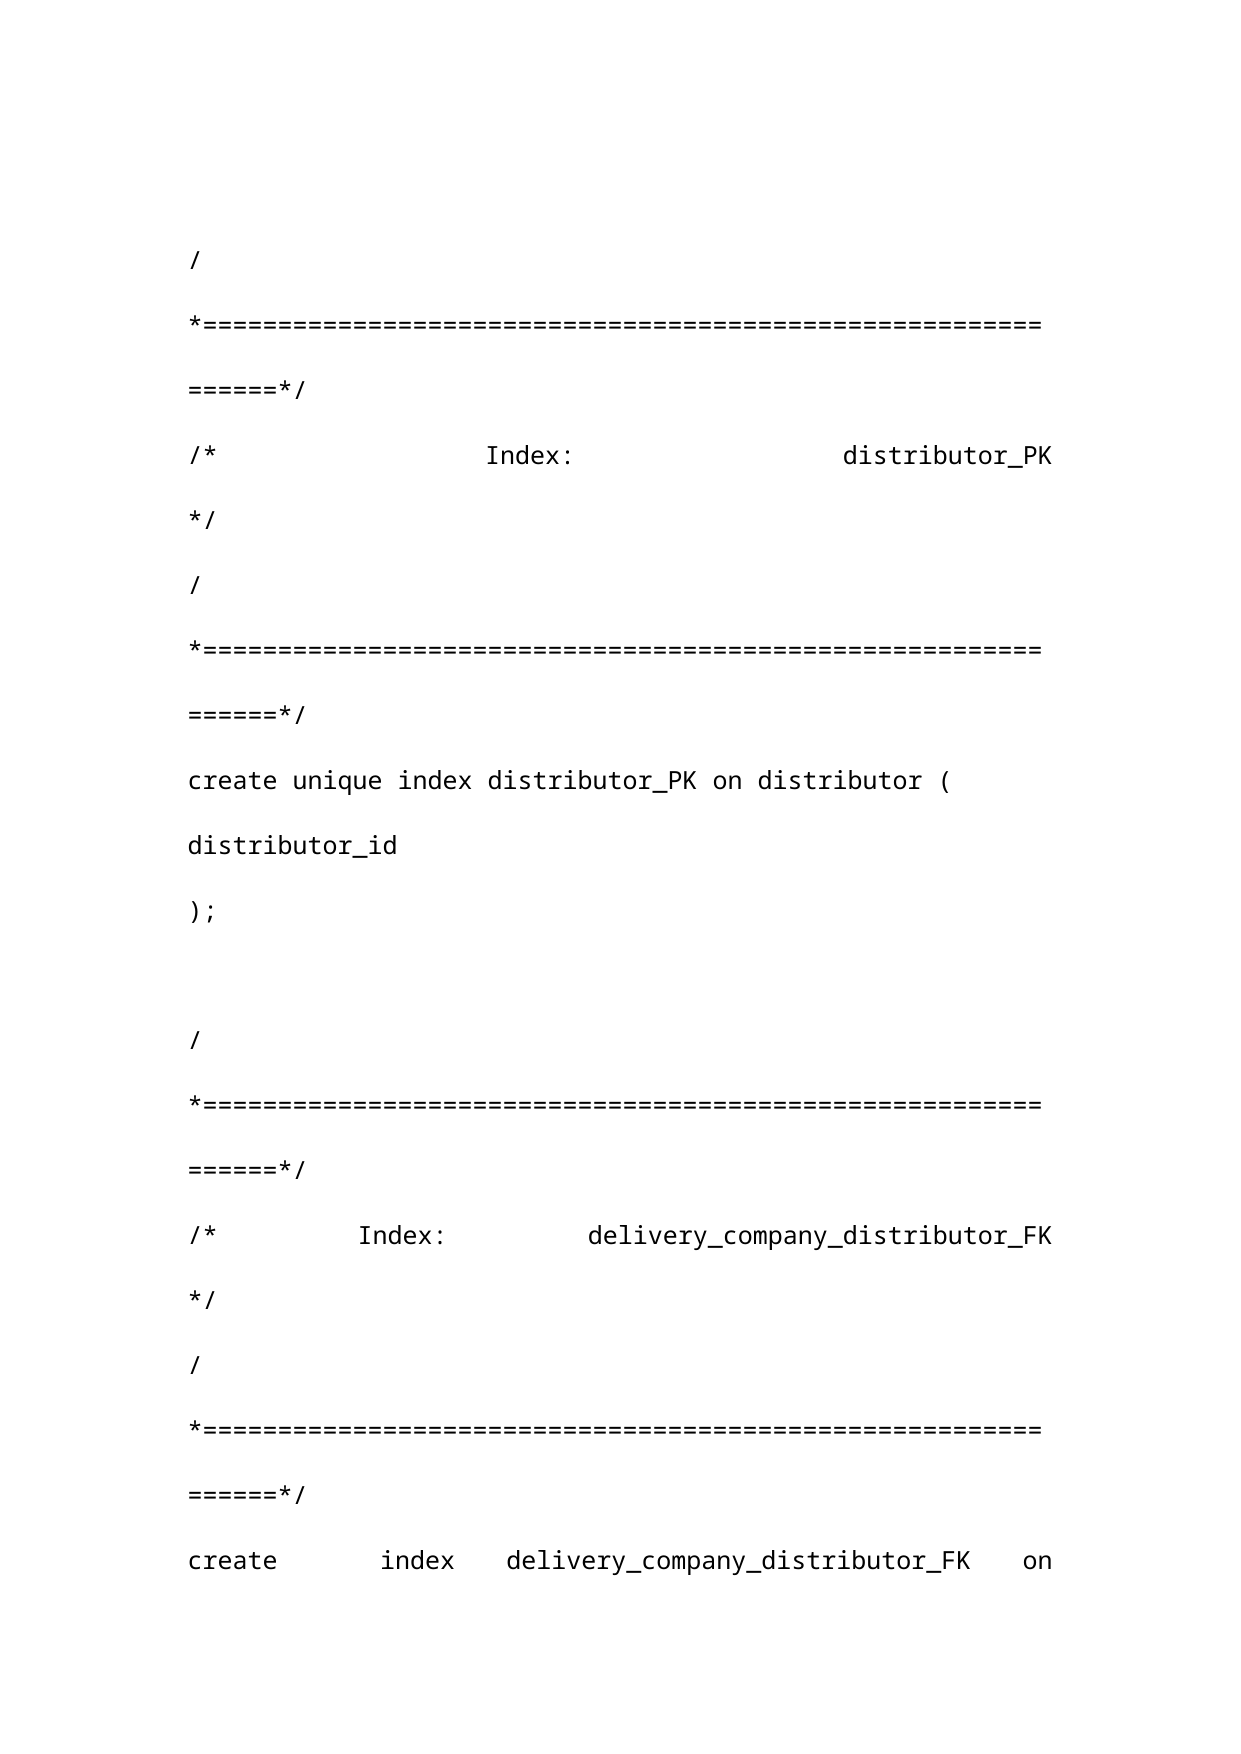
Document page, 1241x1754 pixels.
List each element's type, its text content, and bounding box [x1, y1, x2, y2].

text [187, 1332, 1053, 1527]
text /* Index: delivery_company_distributor_FK */ [187, 1202, 1053, 1332]
text /*==============================================================*/ [187, 227, 1053, 422]
text distributor_id [187, 812, 1053, 877]
text /*==============================================================*/ [187, 1007, 1053, 1202]
text /* Index: distributor_PK */ [187, 422, 1053, 552]
text ); [187, 877, 1053, 942]
text /*==============================================================*/ [187, 552, 1053, 747]
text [187, 1527, 1053, 1592]
text create unique index distributor_PK on distributor ( [187, 747, 1053, 812]
